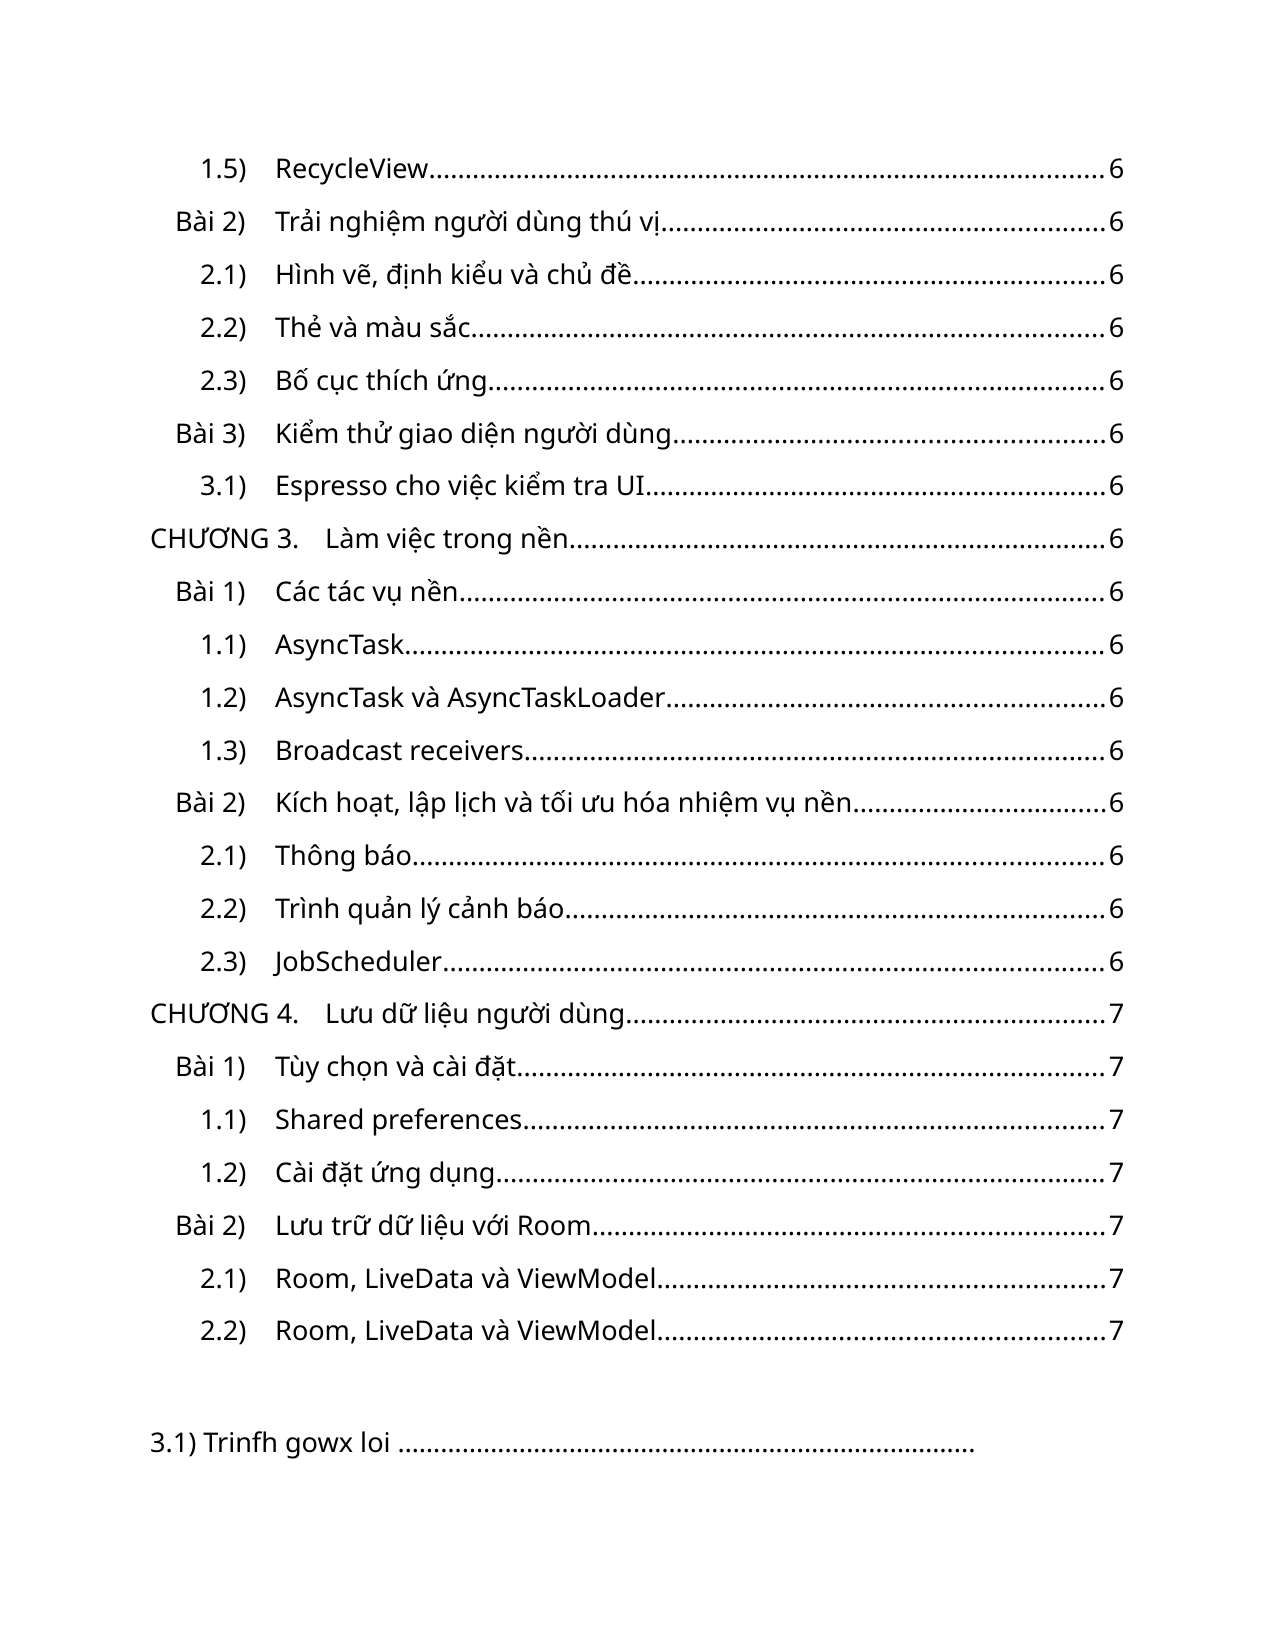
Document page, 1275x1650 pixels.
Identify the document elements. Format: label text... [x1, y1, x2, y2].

text 3.1) Trinfh gowx loi ……………………………………………………………………... [150, 1424, 1125, 1461]
